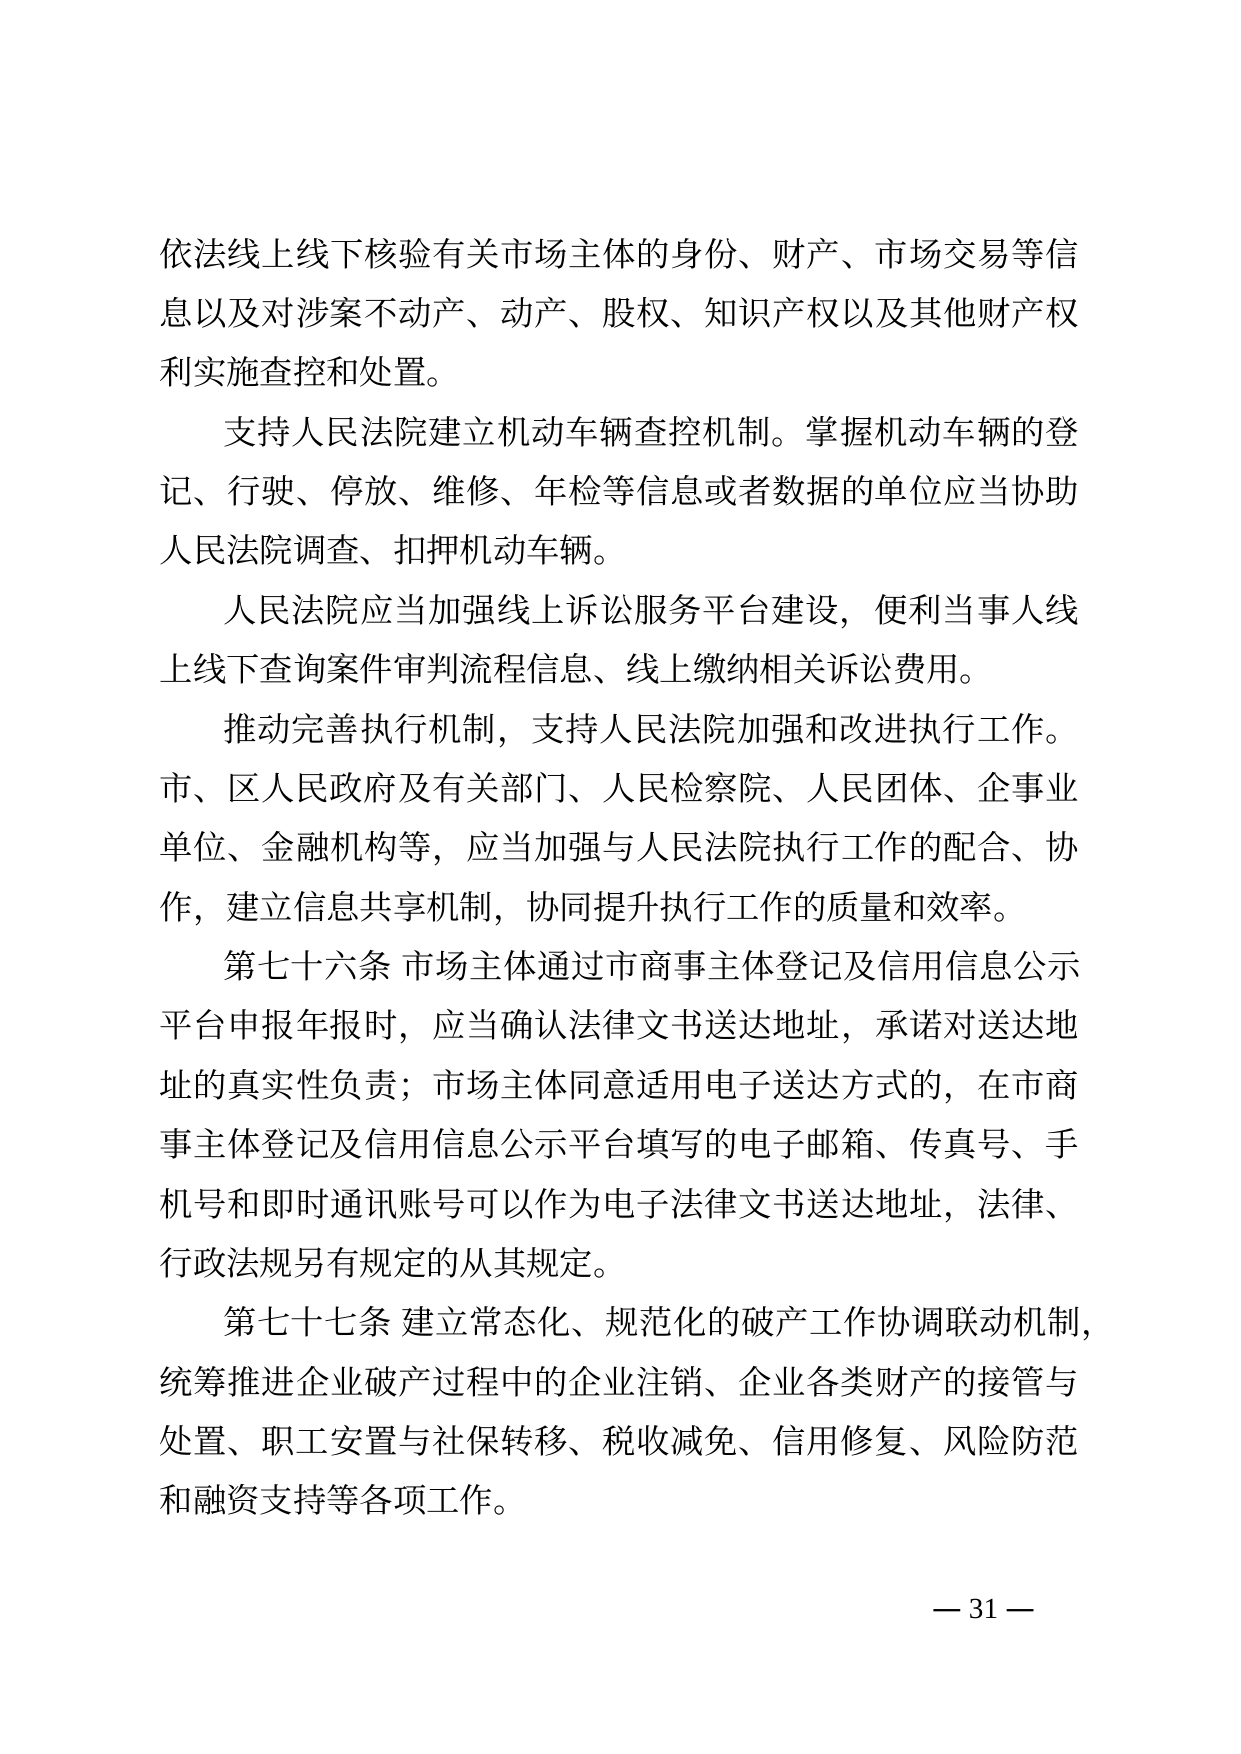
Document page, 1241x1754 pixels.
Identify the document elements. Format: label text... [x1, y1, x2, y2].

text 第七十七条 建立常态化、规范化的破产工作协调联动机制，统筹推进企业破产过程中的企业注销、企业各类财产的接管与处置、职工安置与社保转移、税收减免、信用修复、风险防范和融资支持等各项工作。 [159, 1287, 1081, 1525]
text 第七十六条 市场主体通过市商事主体登记及信用信息公示平台申报年报时，应当确认法律文书送达地址，承诺对送达地址的真实性负责；市场主体同意适用电子送达方式的，在市商事主体登记及信用信息公示平台填写的电子邮箱、传真号、手机号和即时通讯账号可以作为电子法律文书送达地址，法律、行政法规另有规定的从其规定。 [159, 931, 1081, 1287]
text 人民法院应当加强线上诉讼服务平台建设，便利当事人线上线下查询案件审判流程信息、线上缴纳相关诉讼费用。 [159, 575, 1081, 693]
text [159, 218, 1081, 397]
text 支持人民法院建立机动车辆查控机制。掌握机动车辆的登记、行驶、停放、维修、年检等信息或者数据的单位应当协助人民法院调查、扣押机动车辆。 [159, 397, 1081, 575]
text 推动完善执行机制，支持人民法院加强和改进执行工作。市、区人民政府及有关部门、人民检察院、人民团体、企事业单位、金融机构等，应当加强与人民法院执行工作的配合、协作，建立信息共享机制，协同提升执行工作的质量和效率。 [159, 693, 1081, 931]
